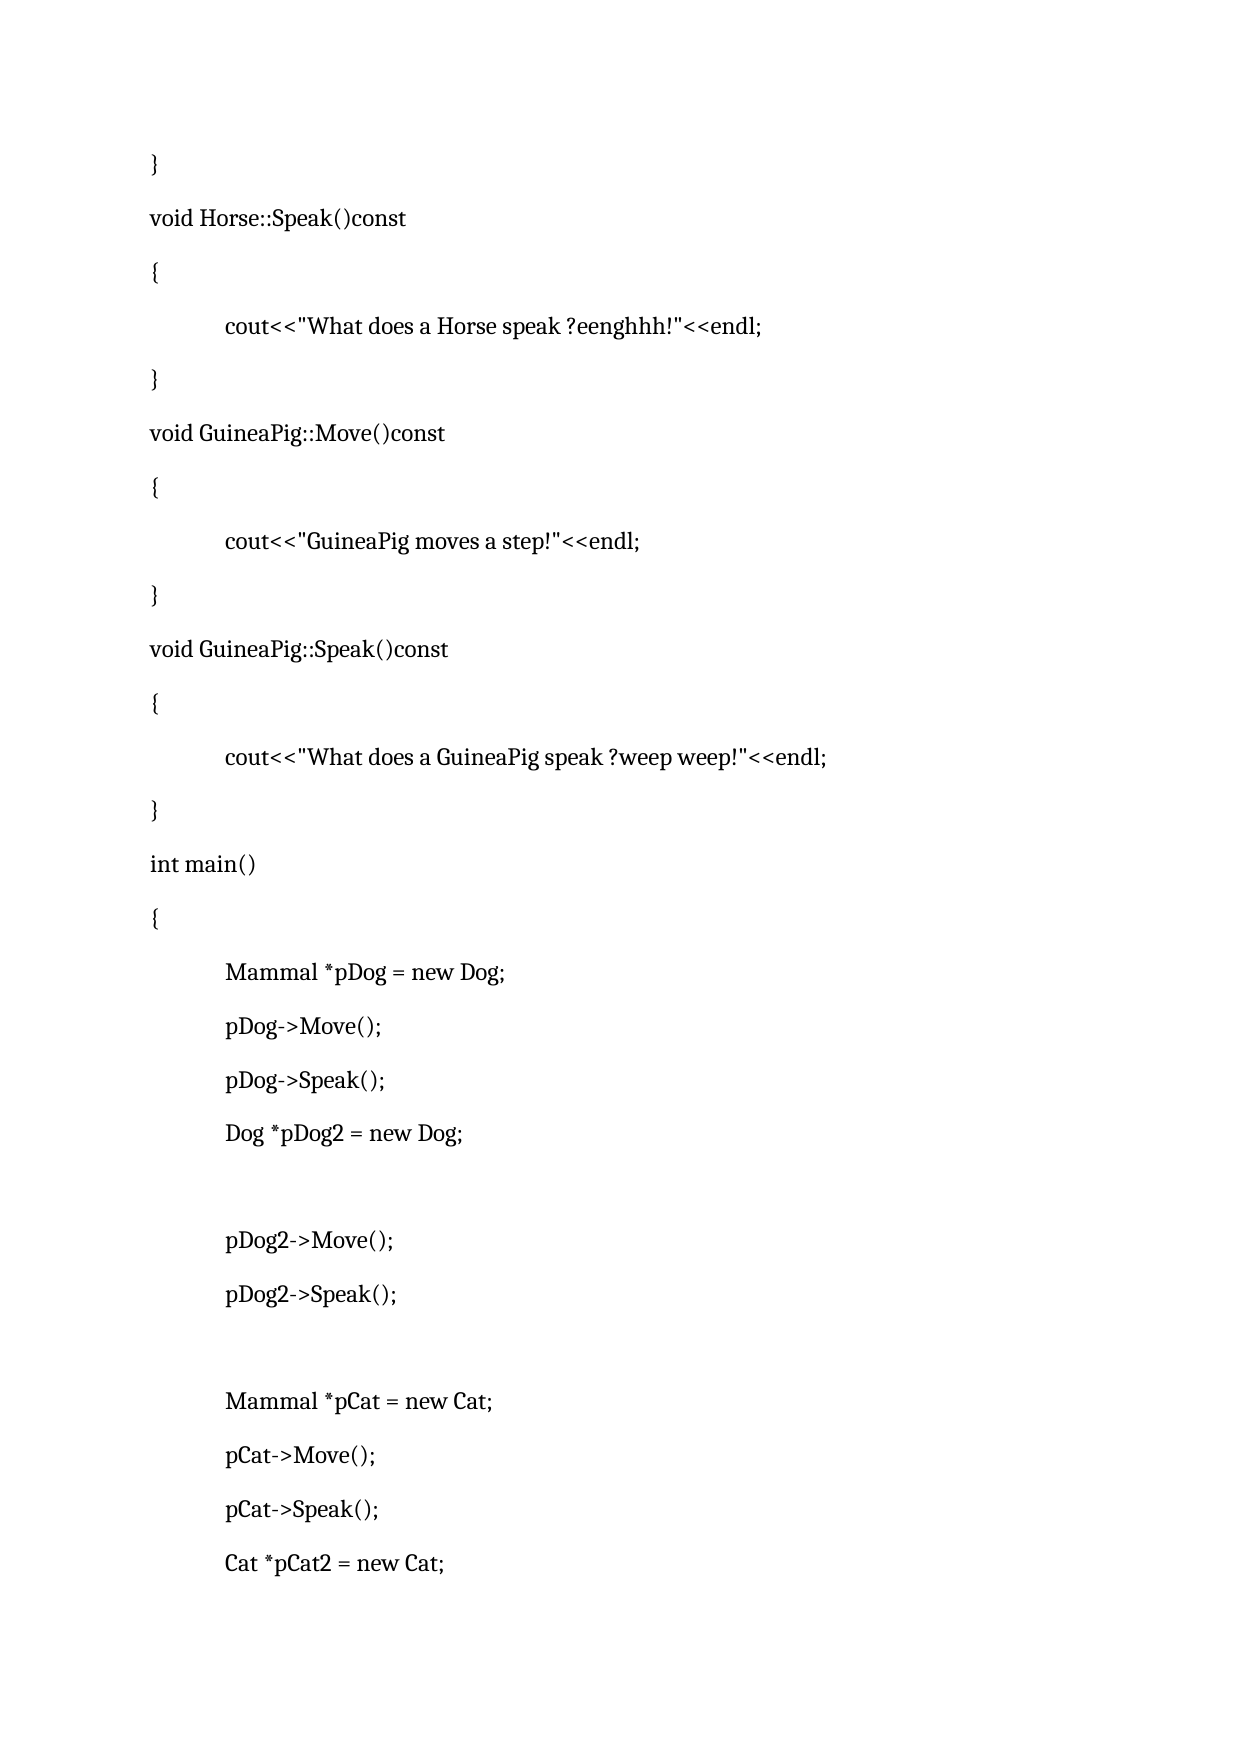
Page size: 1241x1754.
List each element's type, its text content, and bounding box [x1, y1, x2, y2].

text Mammal *pDog = new Dog; [150, 958, 1090, 987]
text { [150, 258, 1090, 286]
text } [150, 796, 1090, 825]
text { [150, 904, 1090, 933]
text cout<<"What does a Horse speak ?eenghhh!"<<endl; [150, 312, 1090, 340]
text cout<<"GuineaPig moves a step!"<<endl; [150, 527, 1090, 556]
text Dog *pDog2 = new Dog; [150, 1119, 1090, 1148]
text pDog2->Speak(); [150, 1280, 1090, 1309]
text } [150, 365, 1090, 394]
text Mammal *pCat = new Cat; [150, 1387, 1090, 1416]
text pCat->Speak(); [150, 1495, 1090, 1524]
text { [150, 688, 1090, 717]
text void Horse::Speak()const [150, 204, 1090, 233]
text void GuineaPig::Speak()const [150, 635, 1090, 663]
text cout<<"What does a GuineaPig speak ?weep weep!"<<endl; [150, 742, 1090, 771]
text pDog->Move(); [150, 1012, 1090, 1040]
text pCat->Move(); [150, 1441, 1090, 1470]
text pDog2->Move(); [150, 1226, 1090, 1255]
text } [150, 150, 1090, 179]
text { [150, 473, 1090, 502]
text int main() [150, 850, 1090, 879]
text void GuineaPig::Move()const [150, 419, 1090, 448]
text Cat *pCat2 = new Cat; [150, 1549, 1090, 1577]
text pDog->Speak(); [150, 1066, 1090, 1094]
text } [150, 581, 1090, 609]
